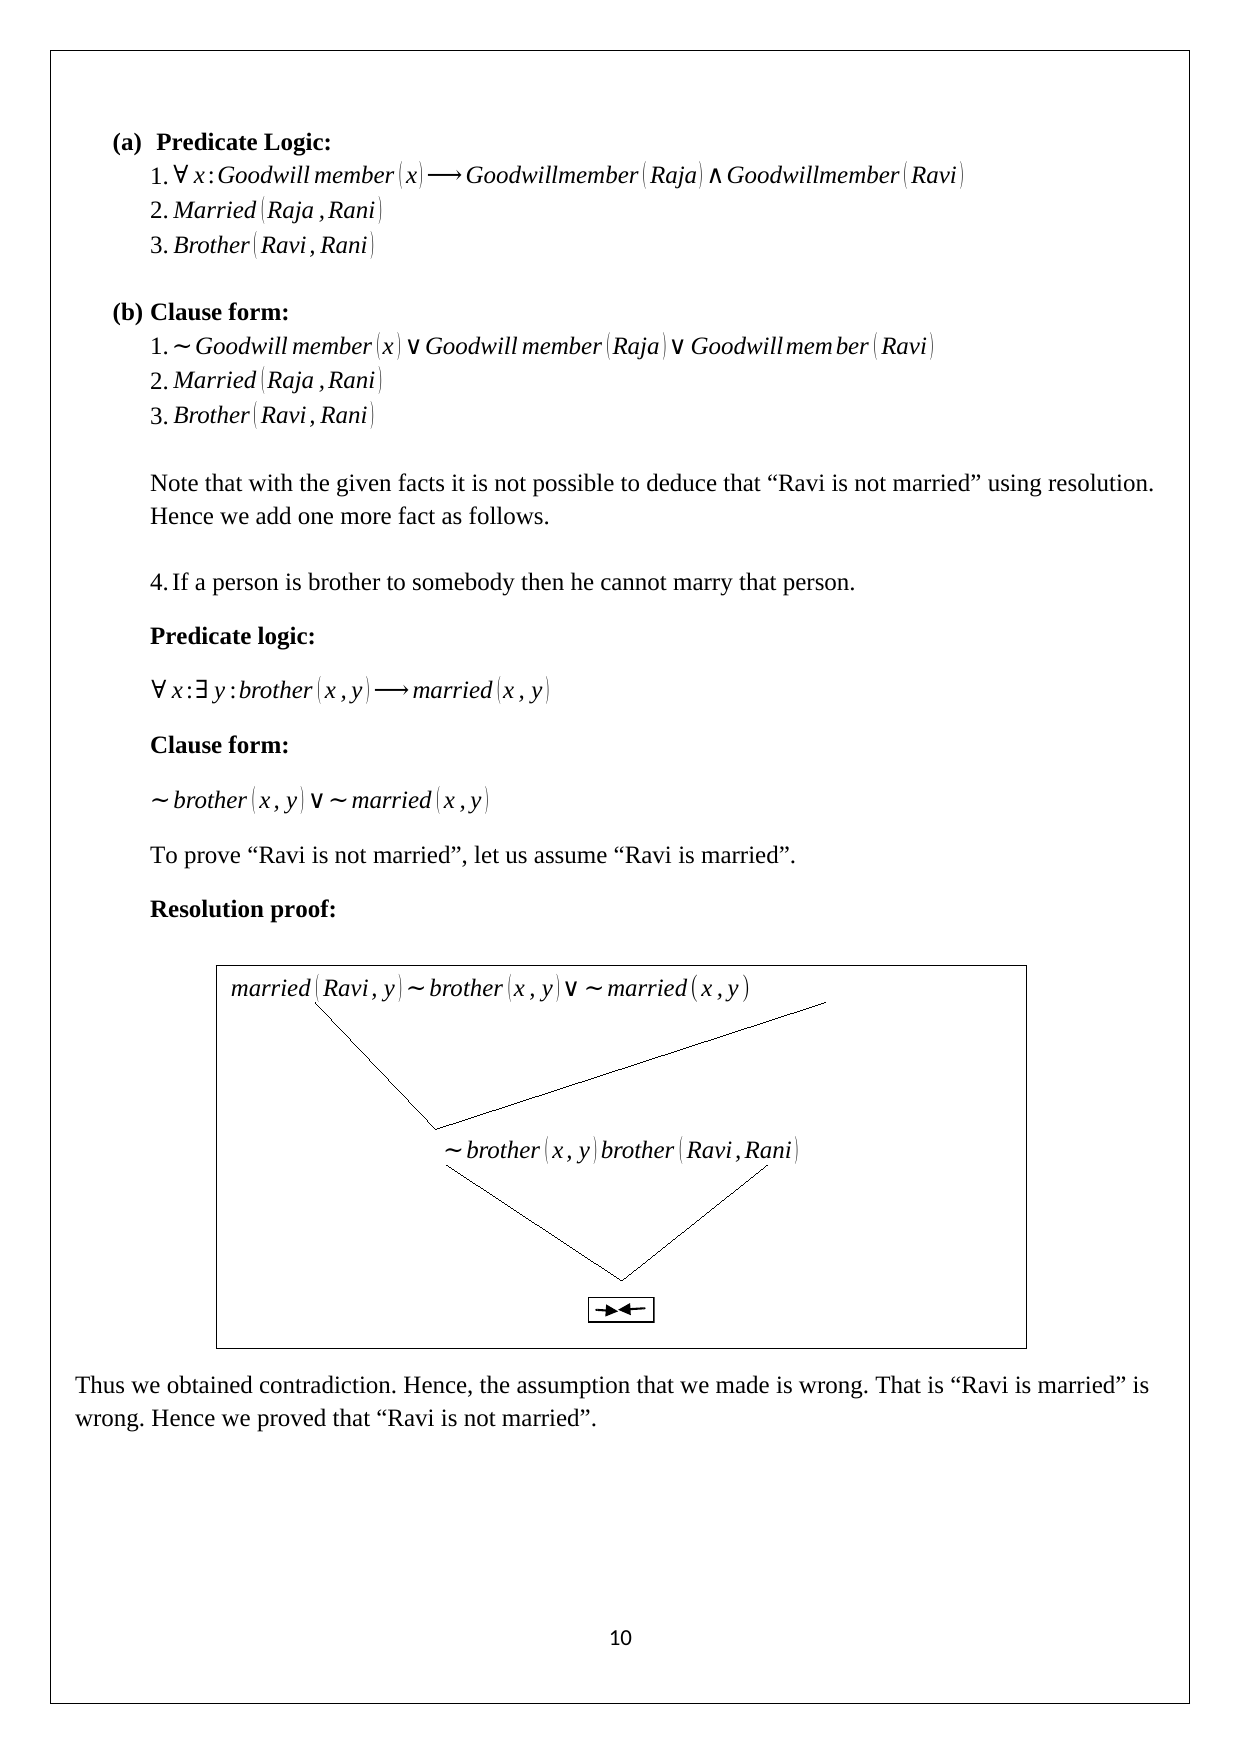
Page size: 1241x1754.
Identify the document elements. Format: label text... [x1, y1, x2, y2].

text Clause form: [150, 731, 1165, 759]
text Thus we obtained contradiction. Hence, the assumption that we made is wrong. That is “Ravi is married” is wrong. Hence we proved that “Ravi is not married”. [75, 1370, 1165, 1432]
text Resolution proof: [150, 894, 1165, 923]
text To prove “Ravi is not married”, let us assume “Ravi is married”. [150, 840, 1165, 869]
list Clause form: [112, 297, 1165, 326]
list Note that with the given facts it is not possible to deduce that “Ravi is not married” using resolution. Hence we add one more fact as follows. [150, 468, 1165, 530]
text Predicate logic: [150, 621, 1165, 650]
list Predicate Logic: [112, 127, 1165, 156]
list If a person is brother to somebody then he cannot marry that person. [150, 567, 1165, 596]
